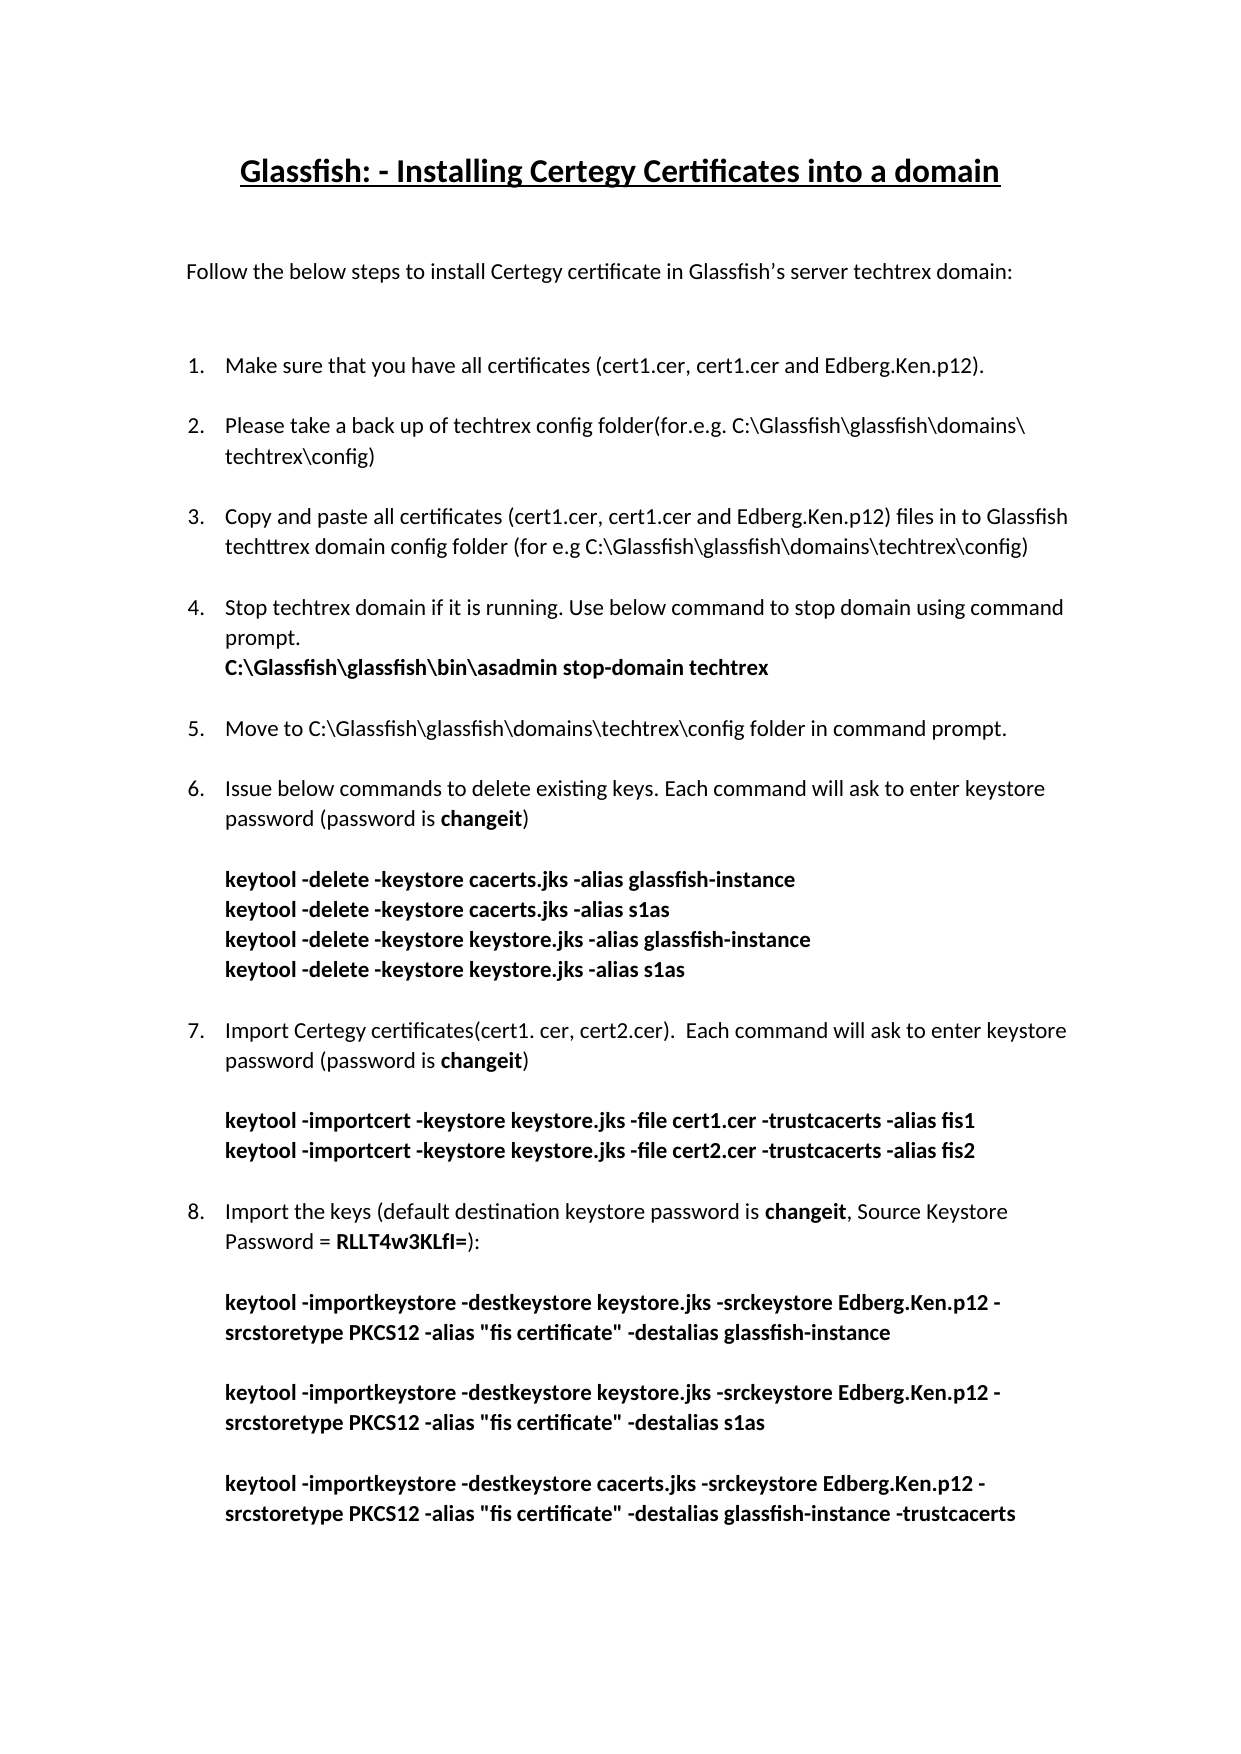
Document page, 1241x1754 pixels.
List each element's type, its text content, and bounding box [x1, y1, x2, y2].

list Stop techtrex domain if it is running. Use below command to stop domain using command prompt. [187, 593, 1090, 651]
text Follow the below steps to install Certegy certificate in Glassfish’s server techtrex domain: [150, 257, 1090, 286]
list C:\Glassfish\glassfish\bin\asadmin stop-domain techtrex [225, 653, 1090, 681]
list keytool -importkeystore -destkeystore keystore.jks -srckeystore Edberg.Ken.p12 -srcstoretype PKCS12 -alias "fis certificate" -destalias s1as [225, 1348, 1090, 1437]
list Please take a back up of techtrex config folder(for.e.g. C:\Glassfish\glassfish\domains\techtrex\config) [187, 412, 1090, 470]
list keytool -importcert -keystore keystore.jks -file cert1.cer -trustcacerts -alias fis1 keytool -importcert -keystore keystore.jks -file cert2.cer -trustcacerts -alias fis2 [225, 1106, 1090, 1165]
list keytool -delete -keystore cacerts.jks -alias glassfish-instance keytool -delete -keystore cacerts.jks -alias s1as keytool -delete -keystore keystore.jks -alias glassfish-instance keytool -delete -keystore keystore.jks -alias s1as [225, 865, 1090, 983]
list Import Certegy certificates(cert1. cer, cert2.cer). Each command will ask to enter keystore password (password is changeit) [187, 1016, 1090, 1074]
list keytool -importkeystore -destkeystore cacerts.jks -srckeystore Edberg.Ken.p12 -srcstoretype PKCS12 -alias "fis certificate" -destalias glassfish-instance -trustcacerts [225, 1439, 1090, 1527]
list Issue below commands to delete existing keys. Each command will ask to enter keystore password (password is changeit) [187, 774, 1090, 832]
list Make sure that you have all certificates (cert1.cer, cert1.cer and Edberg.Ken.p12). [187, 351, 1090, 379]
list Copy and paste all certificates (cert1.cer, cert1.cer and Edberg.Ken.p12) files in to Glassfish techttrex domain config folder (for e.g C:\Glassfish\glassfish\domains\techtrex\config) [187, 502, 1090, 561]
list keytool -importkeystore -destkeystore keystore.jks -srckeystore Edberg.Ken.p12 -srcstoretype PKCS12 -alias "fis certificate" -destalias glassfish-instance [225, 1288, 1090, 1346]
list Move to C:\Glassfish\glassfish\domains\techtrex\config folder in command prompt. [187, 714, 1090, 742]
list Import the keys (default destination keystore password is changeit, Source Keystore Password = RLLT4w3KLfI=): [187, 1197, 1090, 1255]
text Glassfish: - Installing Certegy Certificates into a domain [150, 150, 1090, 191]
